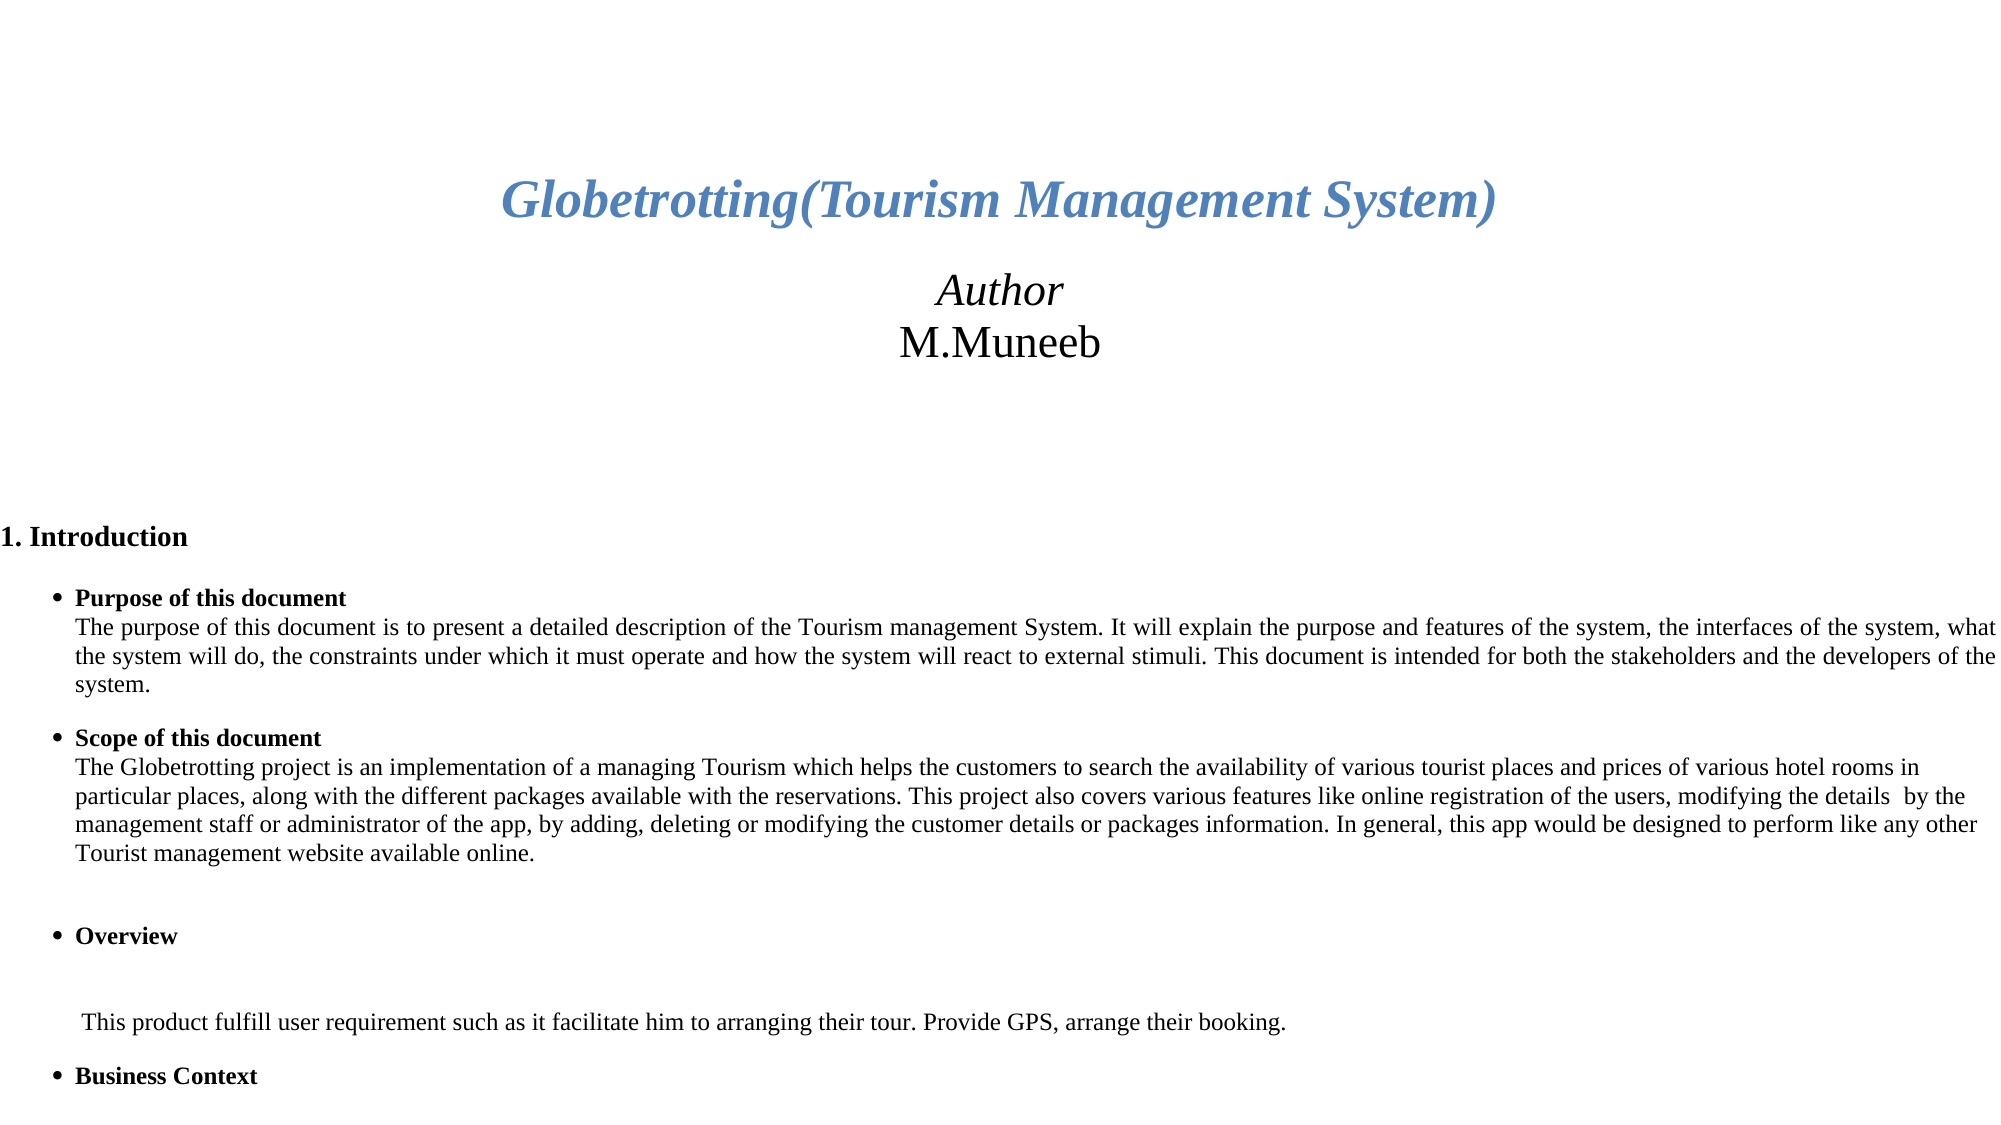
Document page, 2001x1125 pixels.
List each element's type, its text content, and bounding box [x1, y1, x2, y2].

subtitle Globetrotting(Tourism Management System) [0, 166, 2000, 229]
list Purpose of this document [53, 583, 2000, 612]
list Scope of this document [53, 723, 2000, 752]
subtitle 1. Introduction [0, 519, 2000, 552]
text This product fulfill user requirement such as it facilitate him to arranging their tour. Provide GPS, arrange their booking. [75, 1007, 2000, 1036]
list Business Context [53, 1061, 2000, 1089]
list Overview [53, 921, 2000, 1007]
text M.Muneeb [0, 315, 2000, 368]
text Author [0, 262, 2000, 315]
text The Globetrotting project is an implementation of a managing Tourism which helps the customers to search the availability of various tourist places and prices of various hotel rooms in particular places, along with the different packages available with the reservations. This project also covers various features like online registration of the users, modifying the details by the management staff or administrator of the app, by adding, deleting or modifying the customer details or packages information. In general, this app would be designed to perform like any other Tourist management website available online. [75, 752, 2000, 896]
text The purpose of this document is to present a detailed description of the Tourism management System. It will explain the purpose and features of the system, the interfaces of the system, what the system will do, the constraints under which it must operate and how the system will react to external stimuli. This document is intended for both the stakeholders and the developers of the system. [75, 612, 2000, 698]
